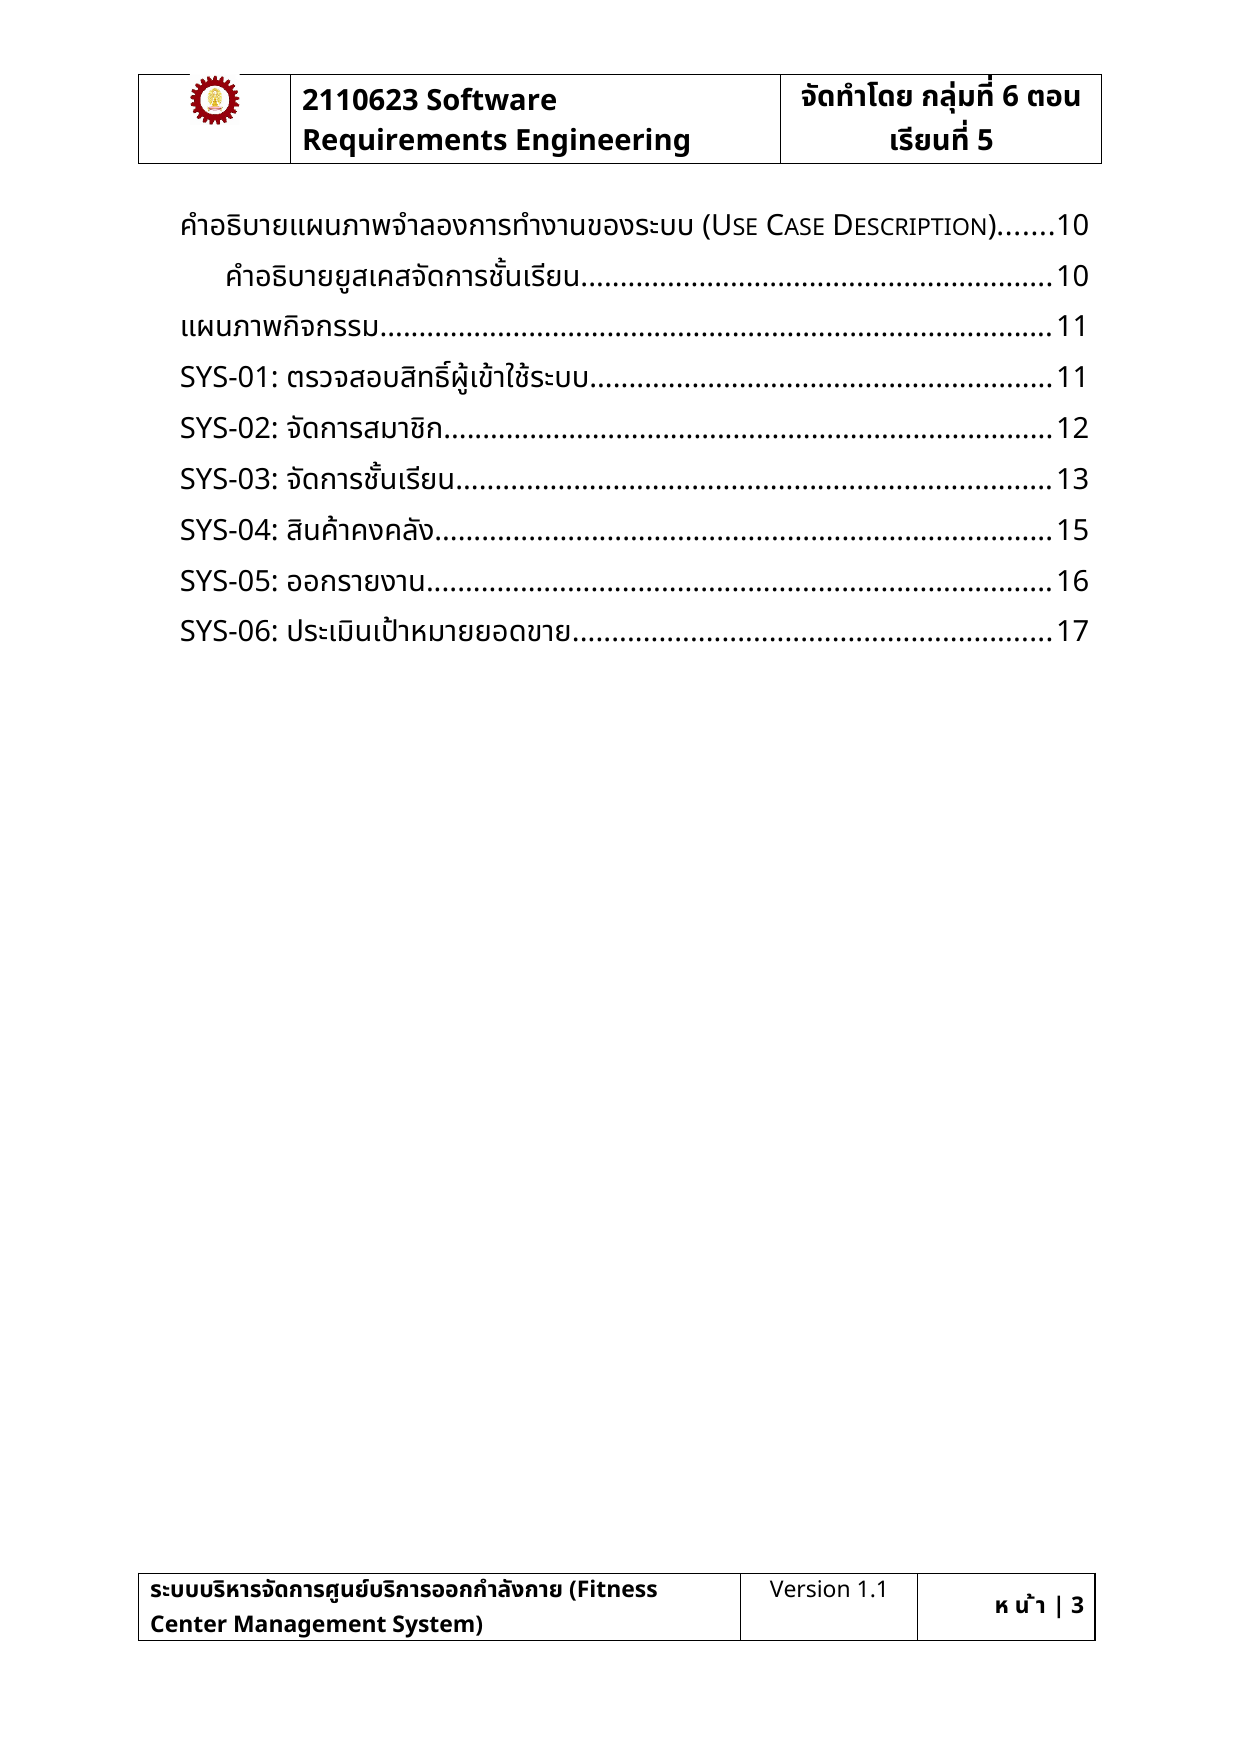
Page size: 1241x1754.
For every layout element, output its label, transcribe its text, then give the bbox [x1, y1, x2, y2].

text SYS-06: ประเมินเป้าหมายยอดขาย 17 [179, 611, 1090, 655]
text SYS-05: ออกรายงาน 16 [179, 560, 1090, 604]
text SYS-03: จัดการชั้นเรียน 13 [179, 458, 1090, 502]
text SYS-02: จัดการสมาชิก 12 [179, 407, 1090, 452]
text SYS-01: ตรวจสอบสิทธิ์ผู้เข้าใช้ระบบ 11 [179, 357, 1090, 401]
text แผนภาพกิจกรรม 11 [179, 306, 1090, 350]
text SYS-04: สินค้าคงคลัง 15 [179, 509, 1090, 553]
text คำอธิบายแผนภาพจำลองการทำงานของระบบ (Use Case Description) 10 [179, 204, 1090, 248]
text คำอธิบายยูสเคสจัดการชั้นเรียน 10 [225, 255, 1090, 299]
picture [189, 74, 240, 125]
